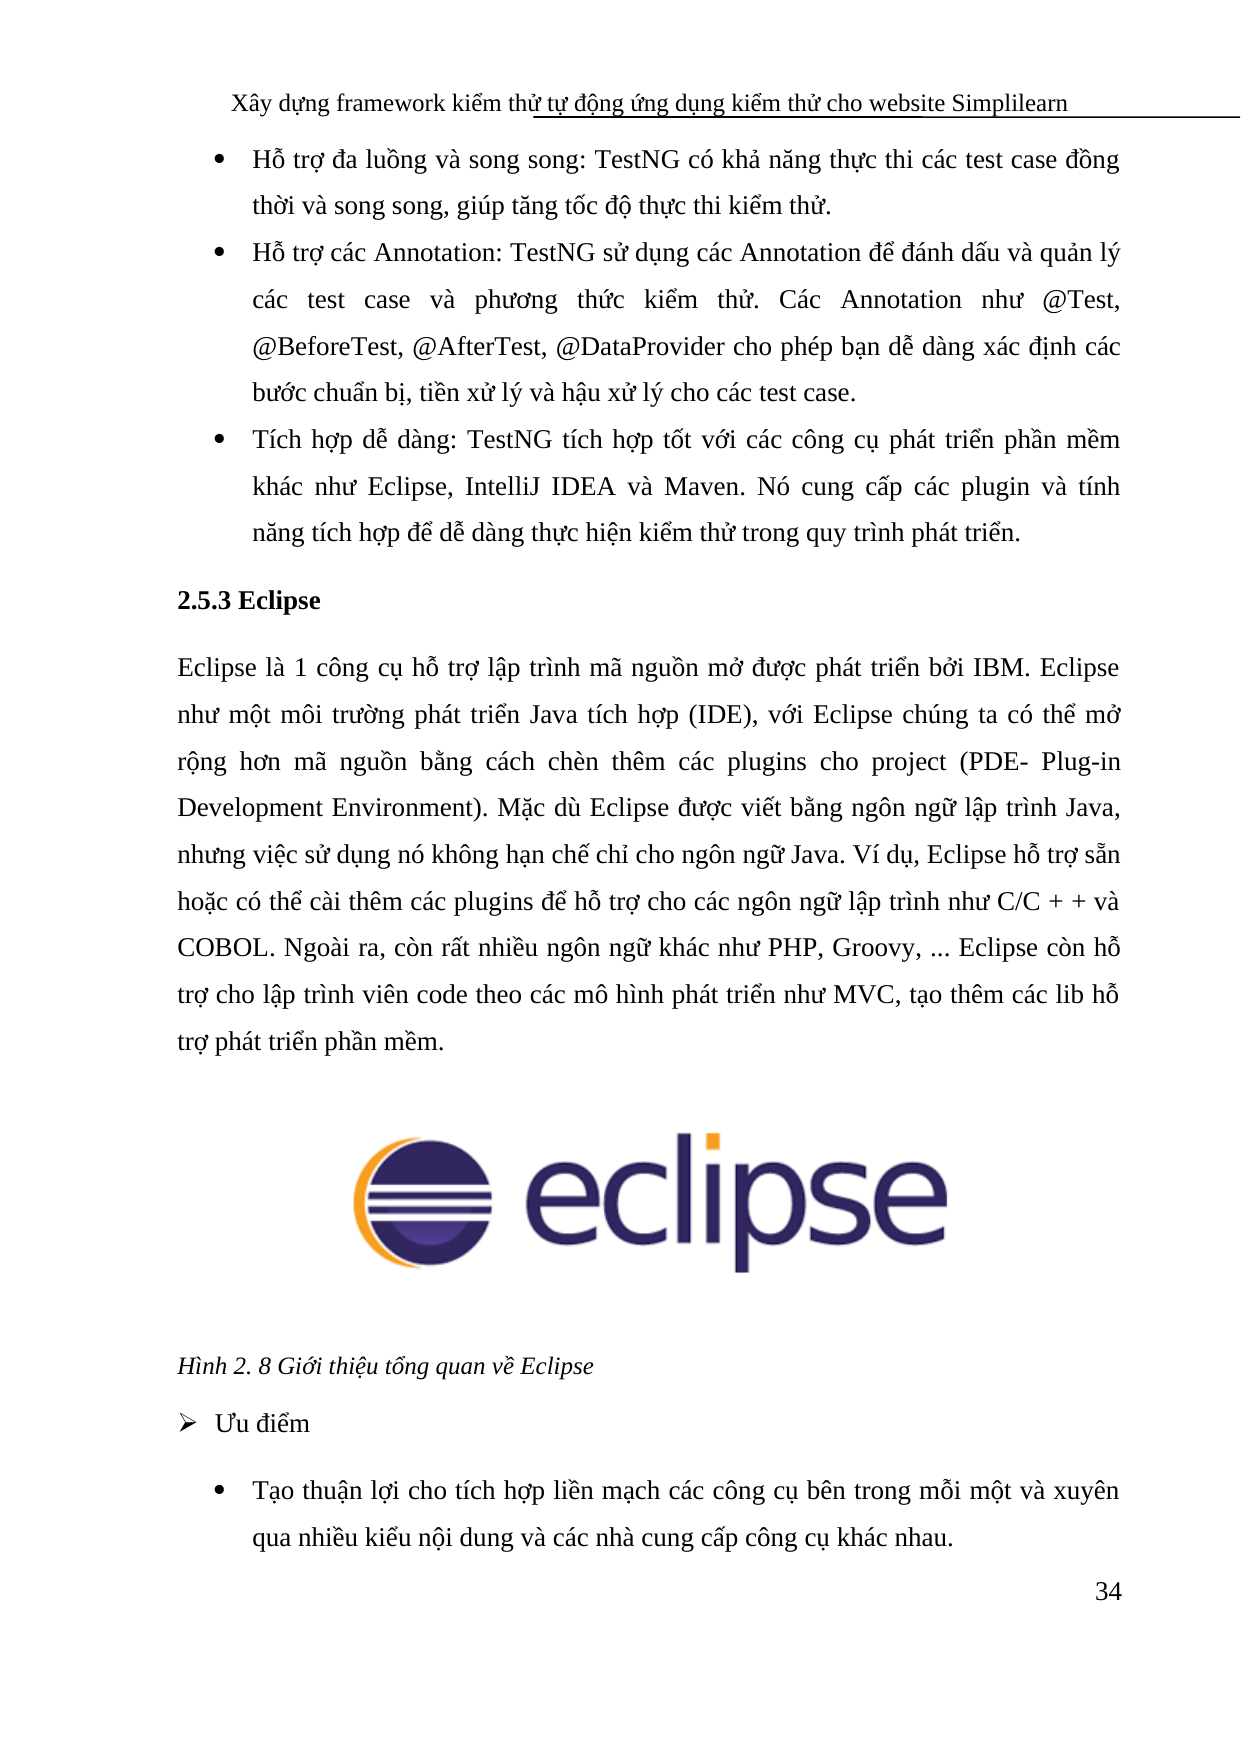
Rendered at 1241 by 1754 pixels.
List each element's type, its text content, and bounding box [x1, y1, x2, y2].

list Hỗ trợ đa luồng và song song: TestNG có khả năng thực thi các test case đồng thời và song song, giúp tăng tốc độ thực thi kiểm thử. [214, 143, 1122, 221]
list Ưu điểm [177, 1407, 1122, 1438]
text Hình 2. 8 Giới thiệu tổng quan về Eclipse [177, 1351, 1122, 1380]
picture [340, 1092, 966, 1298]
text Eclipse là 1 công cụ hỗ trợ lập trình mã nguồn mở được phát triển bởi IBM. Eclipse như một môi trường phát triển Java tích hợp (IDE), với Eclipse chúng ta có thể mở rộng hơn mã nguồn bằng cách chèn thêm các plugins cho project (PDE- Plug-in Development Environment). Mặc dù Eclipse được viết bằng ngôn ngữ lập trình Java, nhưng việc sử dụng nó không hạn chế chỉ cho ngôn ngữ Java. Ví dụ, Eclipse hỗ trợ sẵn hoặc có thể cài thêm các plugins để hỗ trợ cho các ngôn ngữ lập trình như C/C + + và COBOL. Ngoài ra, còn rất nhiều ngôn ngữ khác như PHP, Groovy, ... Eclipse còn hỗ trợ cho lập trình viên code theo các mô hình phát triển như MVC, tạo thêm các lib hỗ trợ phát triển phần mềm. [177, 651, 1122, 1056]
list Hỗ trợ các Annotation: TestNG sử dụng các Annotation để đánh dấu và quản lý các test case và phương thức kiểm thử. Các Annotation như @Test, @BeforeTest, @AfterTest, @DataProvider cho phép bạn dễ dàng xác định các bước chuẩn bị, tiền xử lý và hậu xử lý cho các test case. [214, 236, 1122, 407]
list Tích hợp dễ dàng: TestNG tích hợp tốt với các công cụ phát triển phần mềm khác như Eclipse, IntelliJ IDEA và Maven. Nó cung cấp các plugin và tính năng tích hợp để dễ dàng thực hiện kiểm thử trong quy trình phát triển. [214, 423, 1122, 547]
list Tạo thuận lợi cho tích hợp liền mạch các công cụ bên trong mỗi một và xuyên qua nhiều kiểu nội dung và các nhà cung cấp công cụ khác nhau. [214, 1474, 1122, 1552]
text 2.5.3 Eclipse [177, 584, 1122, 615]
